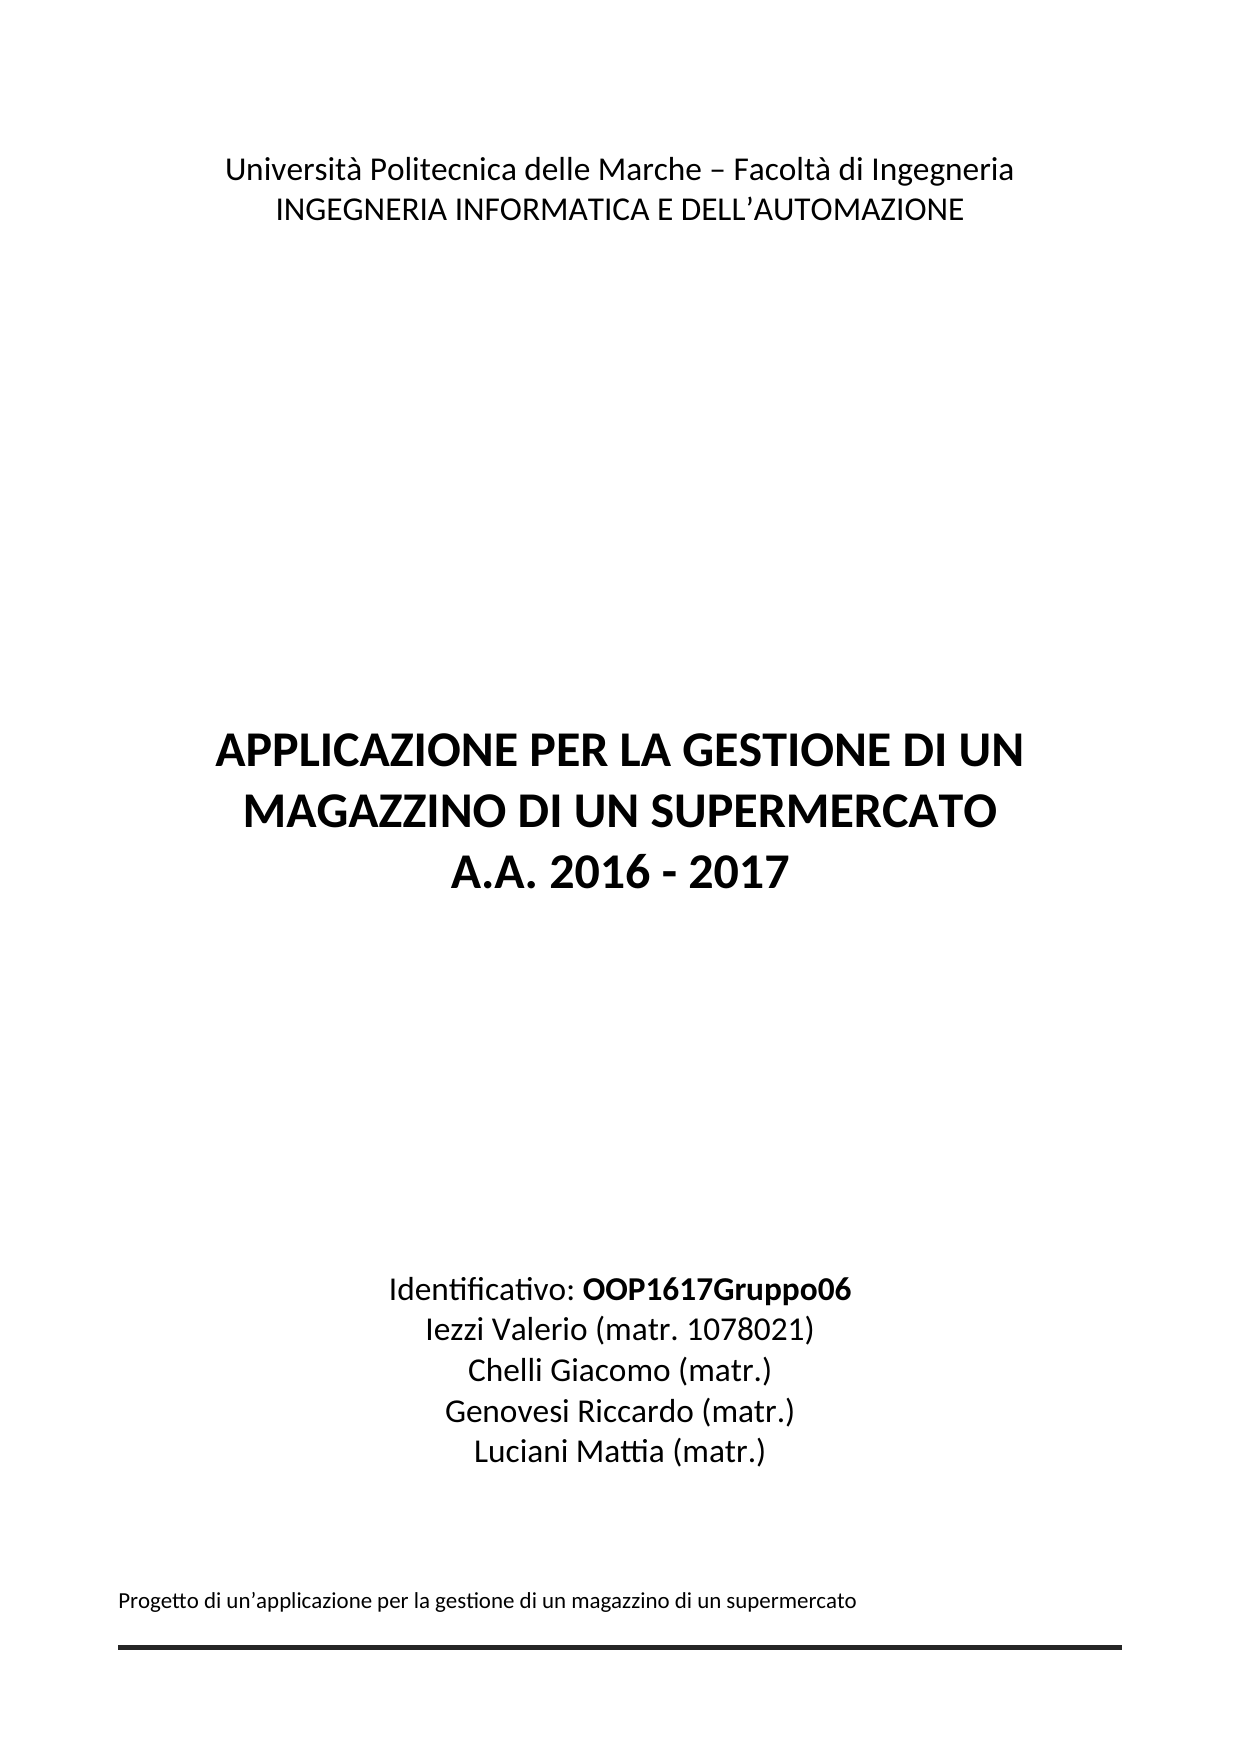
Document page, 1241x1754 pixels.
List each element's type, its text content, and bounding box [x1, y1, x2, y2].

text APPLICAZIONE PER LA GESTIONE DI UN MAGAZZINO DI UN SUPERMERCATO [118, 718, 1122, 840]
text Chelli Giacomo (matr.) [118, 1349, 1122, 1390]
text Genovesi Riccardo (matr.) [118, 1390, 1122, 1430]
text A.A. 2016 - 2017 [118, 840, 1122, 901]
text INGEGNERIA INFORMATICA E DELL’AUTOMAZIONE [118, 188, 1122, 229]
text Luciani Mattia (matr.) [118, 1430, 1122, 1471]
text Università Politecnica delle Marche – Facoltà di Ingegneria [118, 148, 1122, 188]
text Identificativo: OOP1617Gruppo06 [118, 1267, 1122, 1308]
text Iezzi Valerio (matr. 1078021) [118, 1308, 1122, 1349]
